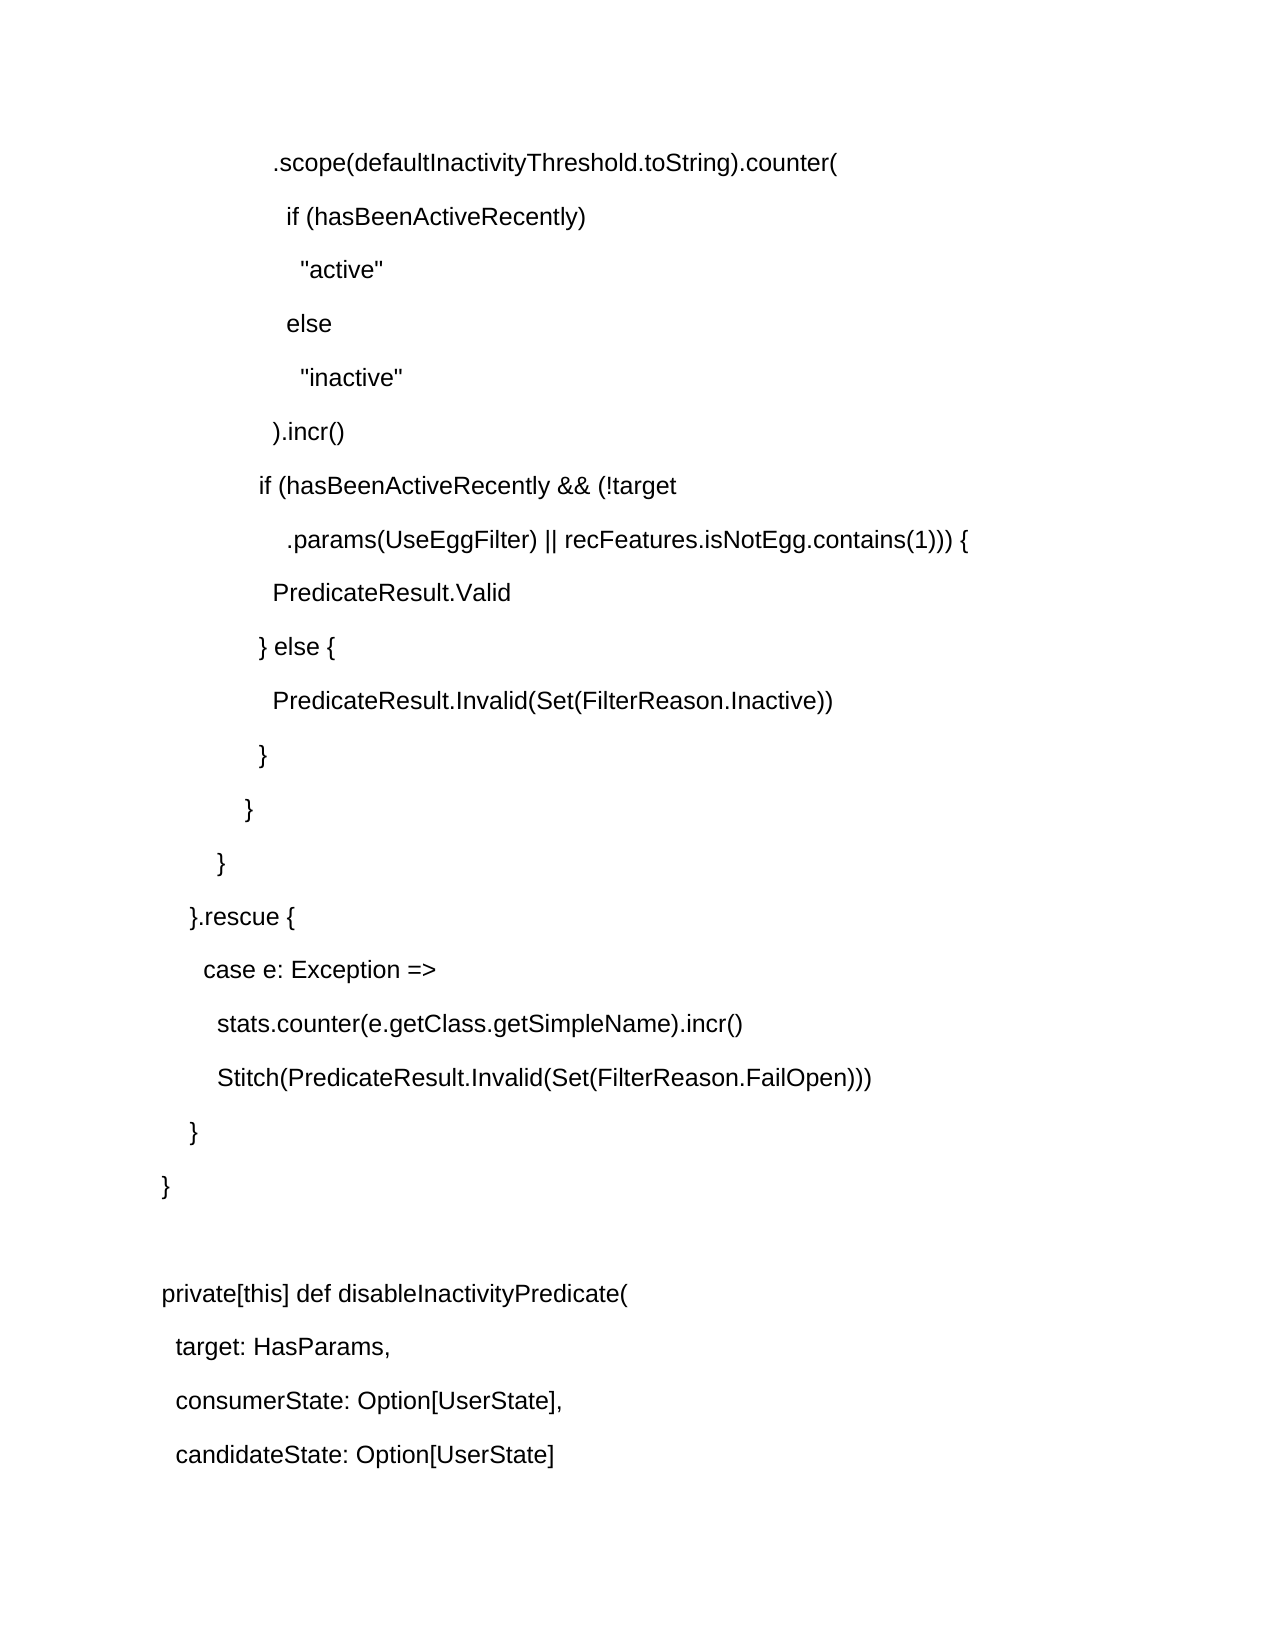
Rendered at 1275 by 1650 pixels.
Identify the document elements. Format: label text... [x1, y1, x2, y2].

text consumerState: Option[UserState], [148, 1386, 1127, 1415]
text ).incr() [148, 417, 1127, 446]
text if (hasBeenActiveRecently && (!target [148, 471, 1127, 499]
text stats.counter(e.getClass.getSimpleName).incr() [148, 1009, 1127, 1038]
text } [148, 1171, 1127, 1199]
text } [148, 794, 1127, 823]
text candidateState: Option[UserState] [148, 1440, 1127, 1469]
text PredicateResult.Invalid(Set(FilterReason.Inactive)) [148, 686, 1127, 715]
text } [148, 1117, 1127, 1146]
text } else { [148, 632, 1127, 661]
text target: HasParams, [148, 1332, 1127, 1361]
text }.rescue { [148, 902, 1127, 930]
text } [148, 848, 1127, 876]
text .params(UseEggFilter) || recFeatures.isNotEgg.contains(1))) { [148, 524, 1127, 553]
text private[this] def disableInactivityPredicate( [148, 1278, 1127, 1307]
text "inactive" [148, 363, 1127, 392]
text .scope(defaultInactivityThreshold.toString).counter( [148, 148, 1127, 176]
text Stitch(PredicateResult.Invalid(Set(FilterReason.FailOpen))) [148, 1063, 1127, 1092]
text case e: Exception => [148, 955, 1127, 984]
text "active" [148, 255, 1127, 284]
text else [148, 309, 1127, 338]
text } [148, 740, 1127, 769]
text PredicateResult.Valid [148, 578, 1127, 607]
text if (hasBeenActiveRecently) [148, 201, 1127, 230]
